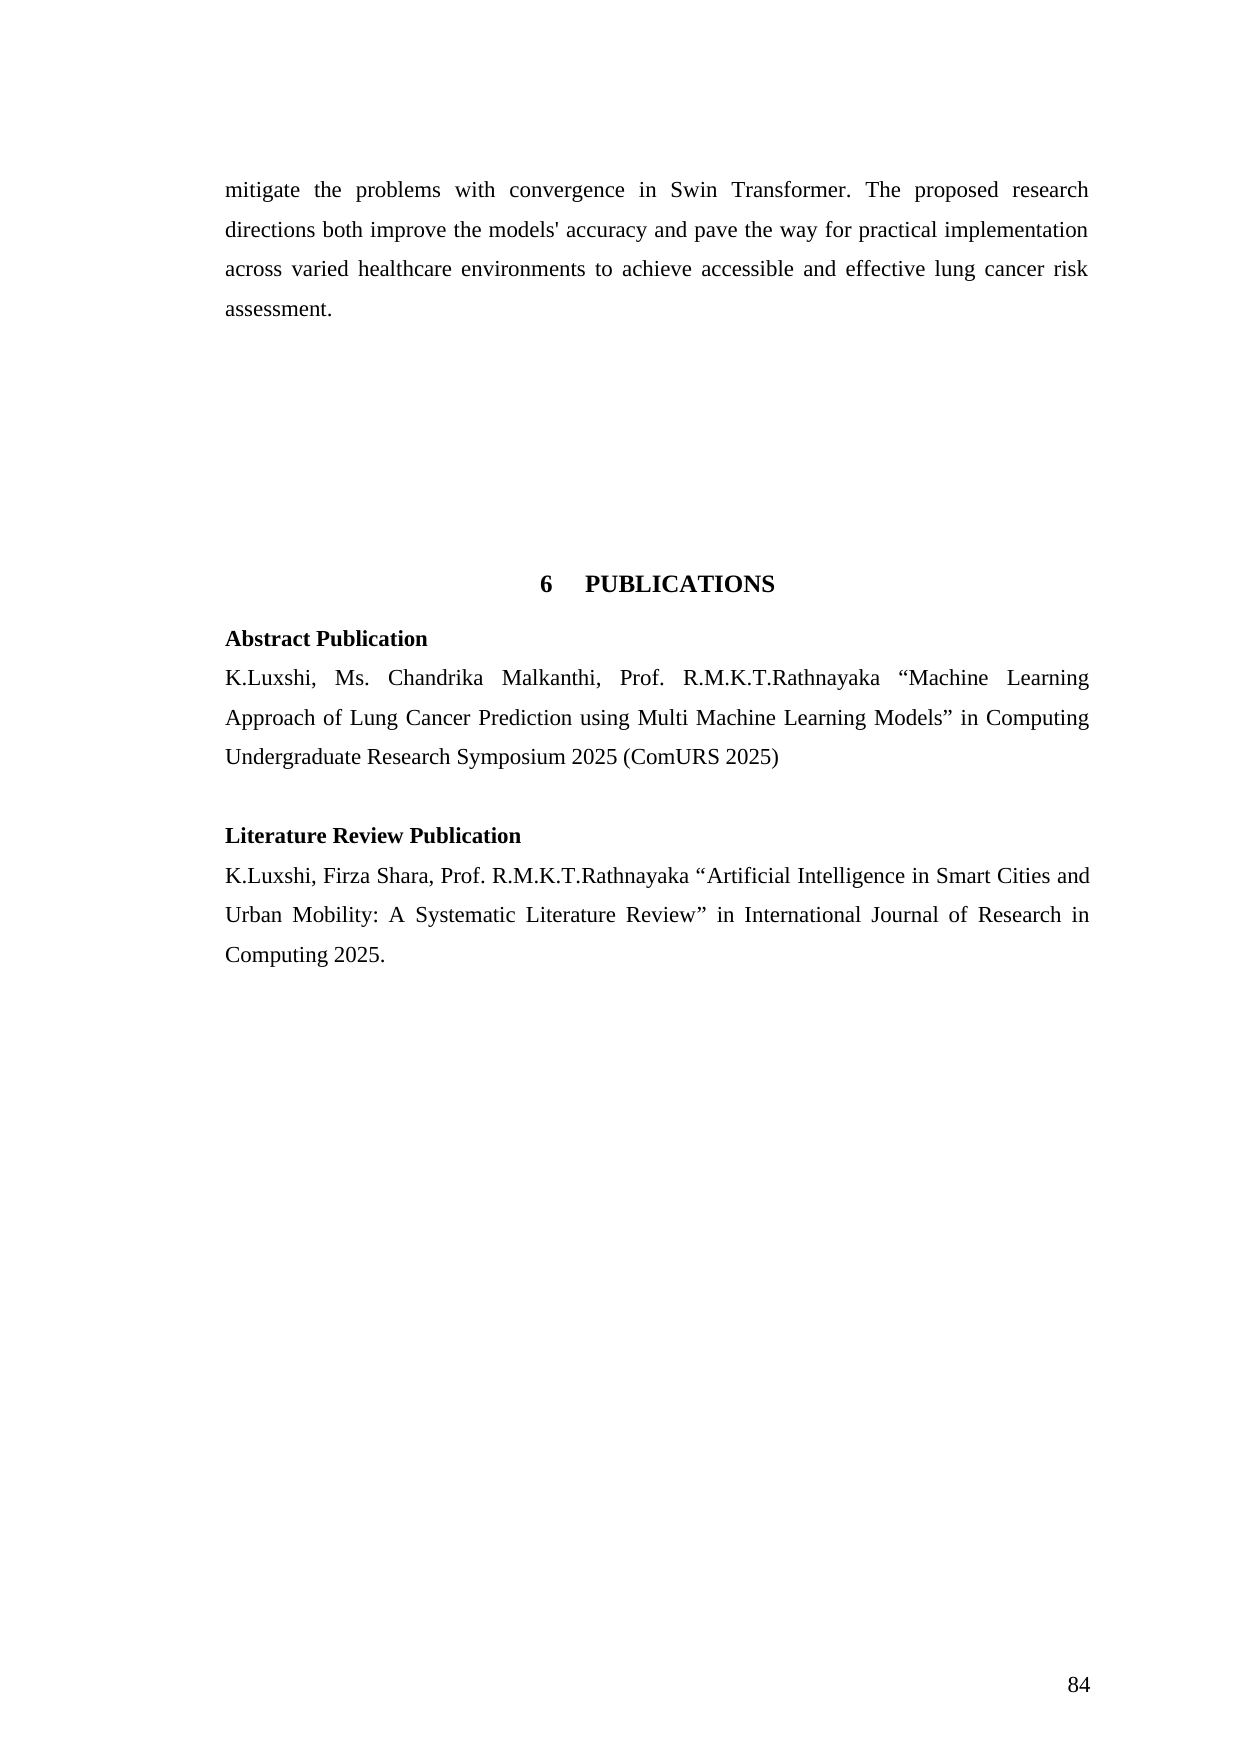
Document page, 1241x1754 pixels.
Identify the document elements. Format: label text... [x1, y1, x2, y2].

text K.Luxshi, Firza Shara, Prof. R.M.K.T.Rathnayaka “Artificial Intelligence in Smart Cities and Urban Mobility: A Systematic Literature Review” in International Journal of Research in Computing 2025. [225, 862, 1090, 967]
text K.Luxshi, Ms. Chandrika Malkanthi, Prof. R.M.K.T.Rathnayaka “Machine Learning Approach of Lung Cancer Prediction using Multi Machine Learning Models” in Computing Undergraduate Research Symposium 2025 (ComURS 2025) [225, 664, 1090, 770]
text Abstract Publication [225, 625, 1090, 651]
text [225, 176, 1090, 321]
subtitle PUBLICATIONS [225, 569, 1090, 598]
text Literature Review Publication [225, 822, 1090, 849]
